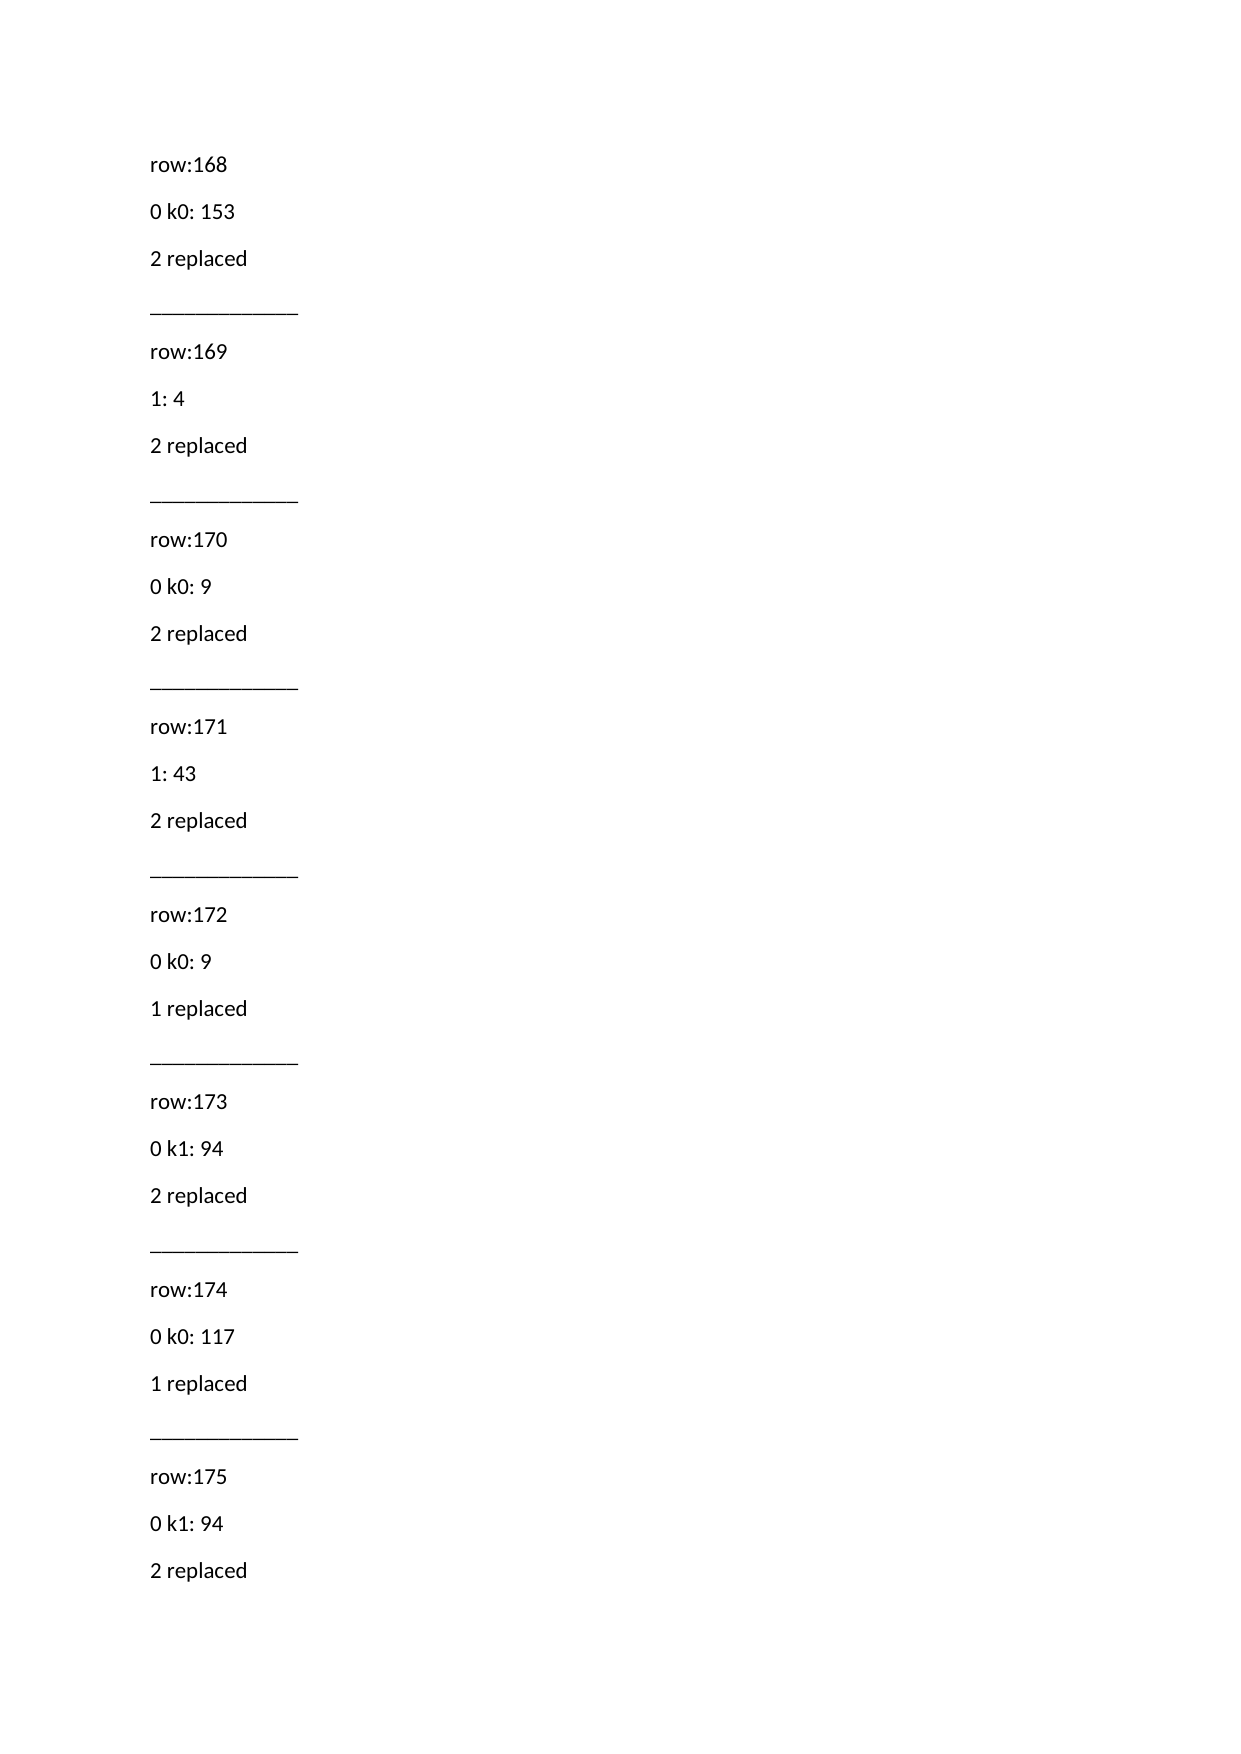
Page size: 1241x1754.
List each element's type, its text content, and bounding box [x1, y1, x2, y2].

text row:171 [150, 712, 1090, 741]
text 0 k0: 117 [150, 1322, 1090, 1350]
text _____________ [150, 853, 1090, 881]
text _____________ [150, 666, 1090, 694]
text 0 k1: 94 [150, 1134, 1090, 1162]
text row:170 [150, 525, 1090, 553]
text row:168 [150, 150, 1090, 178]
text 2 replaced [150, 244, 1090, 272]
text 2 replaced [150, 619, 1090, 647]
text _____________ [150, 1228, 1090, 1256]
text 0 k0: 153 [150, 197, 1090, 225]
text 1 replaced [150, 1369, 1090, 1397]
text _____________ [150, 1416, 1090, 1444]
text _____________ [150, 1041, 1090, 1069]
text 1: 43 [150, 759, 1090, 787]
text row:172 [150, 900, 1090, 928]
text _____________ [150, 478, 1090, 506]
text row:169 [150, 337, 1090, 366]
text 2 replaced [150, 806, 1090, 834]
text row:174 [150, 1275, 1090, 1303]
text row:173 [150, 1087, 1090, 1116]
text 2 replaced [150, 1556, 1090, 1584]
text 0 k0: 9 [150, 572, 1090, 600]
text 1: 4 [150, 384, 1090, 412]
text 0 k0: 9 [150, 947, 1090, 975]
text _____________ [150, 291, 1090, 319]
text 2 replaced [150, 1181, 1090, 1209]
text 1 replaced [150, 994, 1090, 1022]
text 2 replaced [150, 431, 1090, 459]
text 0 k1: 94 [150, 1509, 1090, 1537]
text row:175 [150, 1462, 1090, 1491]
